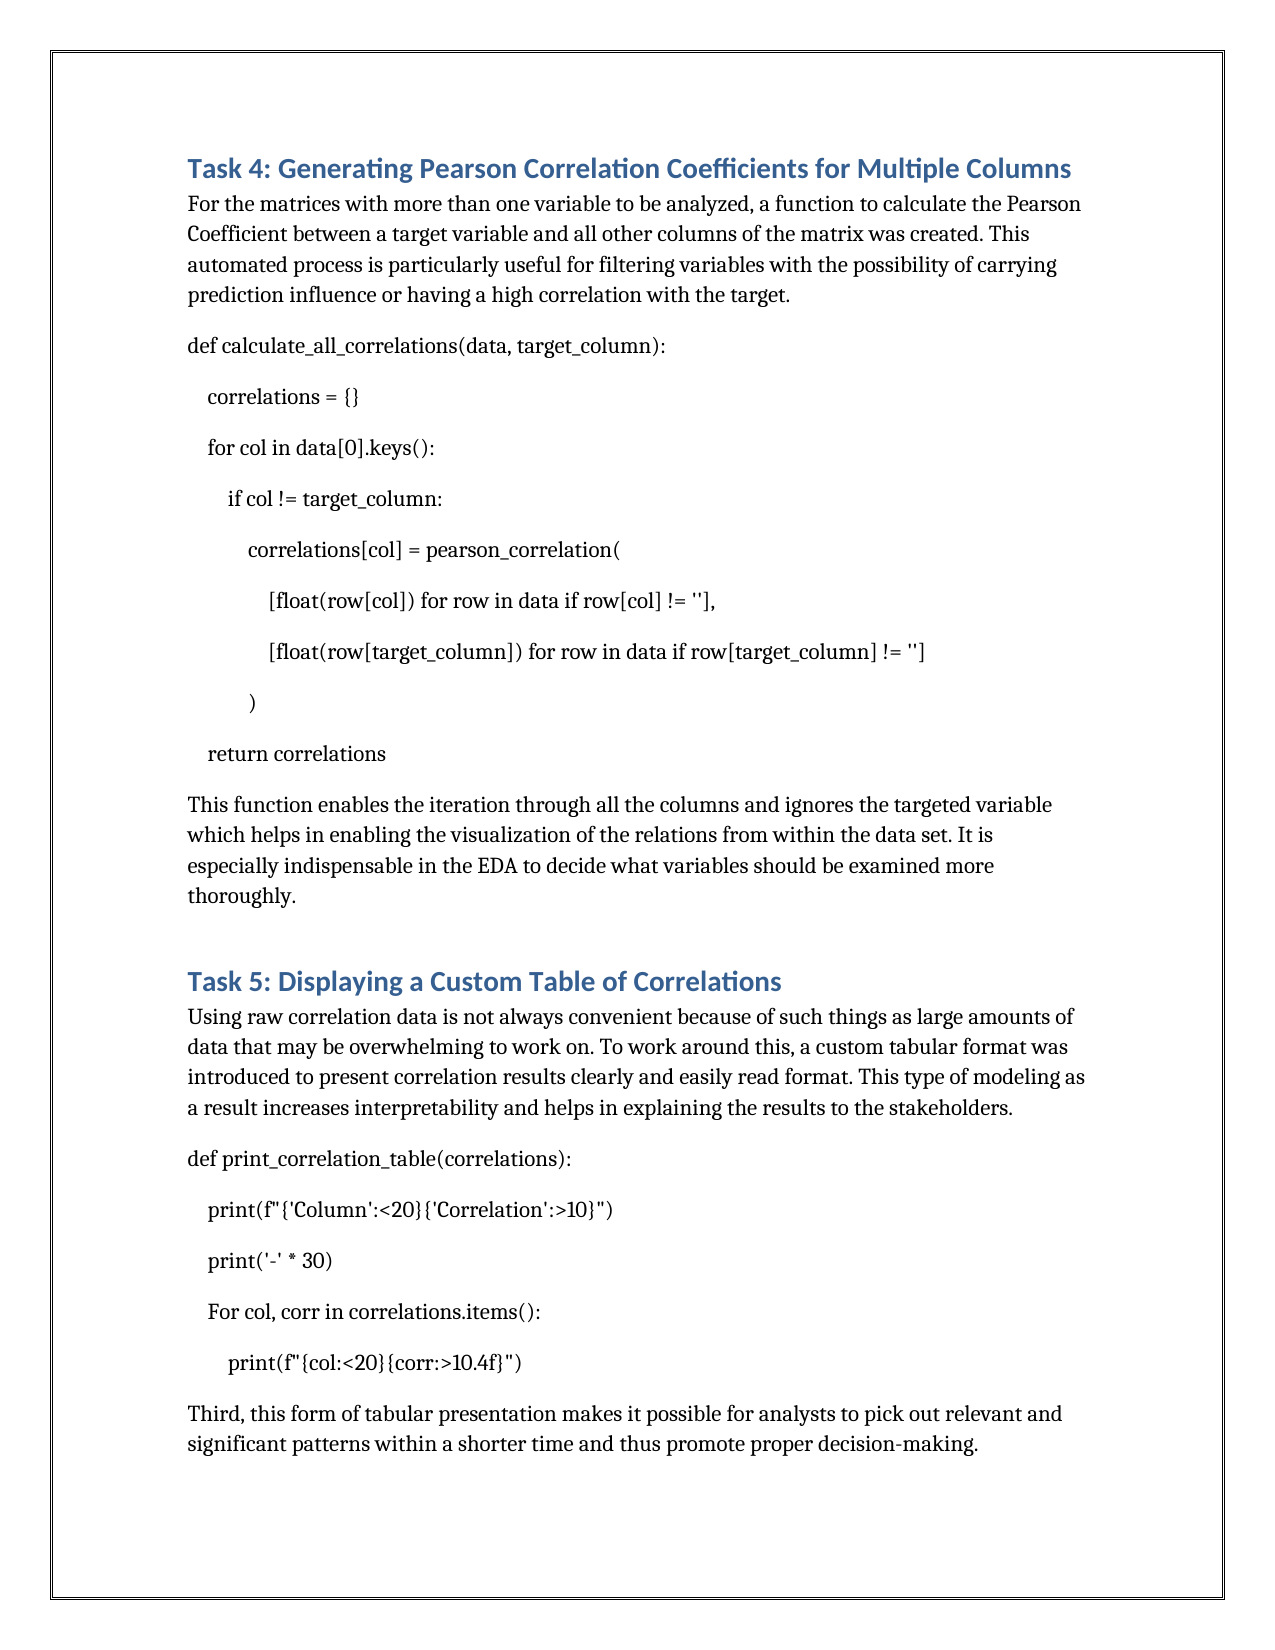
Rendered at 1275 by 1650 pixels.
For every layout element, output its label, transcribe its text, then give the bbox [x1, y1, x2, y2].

text [float(row[col]) for row in data if row[col] != ''], [187, 588, 1087, 614]
text if col != target_column: [187, 486, 1087, 512]
subtitle Task 5: Displaying a Custom Table of Correlations [187, 963, 1087, 998]
text correlations[col] = pearson_correlation( [187, 537, 1087, 563]
subtitle Task 4: Generating Pearson Correlation Coefficients for Multiple Columns [187, 150, 1087, 186]
text print('-' * 30) [187, 1247, 1087, 1274]
text Using raw correlation data is not always convenient because of such things as large amounts of data that may be overwhelming to work on. To work around this, a custom tabular format was introduced to present correlation results clearly and easily read format. This type of modeling as a result increases interpretability and helps in explaining the results to the stakeholders. [187, 1004, 1087, 1121]
text For the matrices with more than one variable to be analyzed, a function to calculate the Pearson Coefficient between a target variable and all other columns of the matrix was created. This automated process is particularly useful for filtering variables with the possibility of carrying prediction influence or having a high correlation with the target. [187, 191, 1087, 308]
text print(f"{'Column':<20}{'Correlation':>10}") [187, 1196, 1087, 1223]
text for col in data[0].keys(): [187, 435, 1087, 461]
text Third, this form of tabular presentation makes it possible for analysts to pick out relevant and significant patterns within a shorter time and thus promote proper decision-making. [187, 1401, 1087, 1457]
text return correlations [187, 741, 1087, 767]
text print(f"{col:<20}{corr:>10.4f}") [187, 1349, 1087, 1376]
text This function enables the iteration through all the columns and ignores the targeted variable which helps in enabling the visualization of the relations from within the data set. It is especially indispensable in the EDA to decide what variables should be examined more thoroughly. [187, 792, 1087, 909]
text correlations = {} [187, 384, 1087, 410]
text def print_correlation_table(correlations): [187, 1145, 1087, 1172]
text For col, corr in correlations.items(): [187, 1298, 1087, 1325]
text [float(row[target_column]) for row in data if row[target_column] != ''] [187, 639, 1087, 665]
text ) [187, 690, 1087, 716]
text def calculate_all_correlations(data, target_column): [187, 333, 1087, 359]
